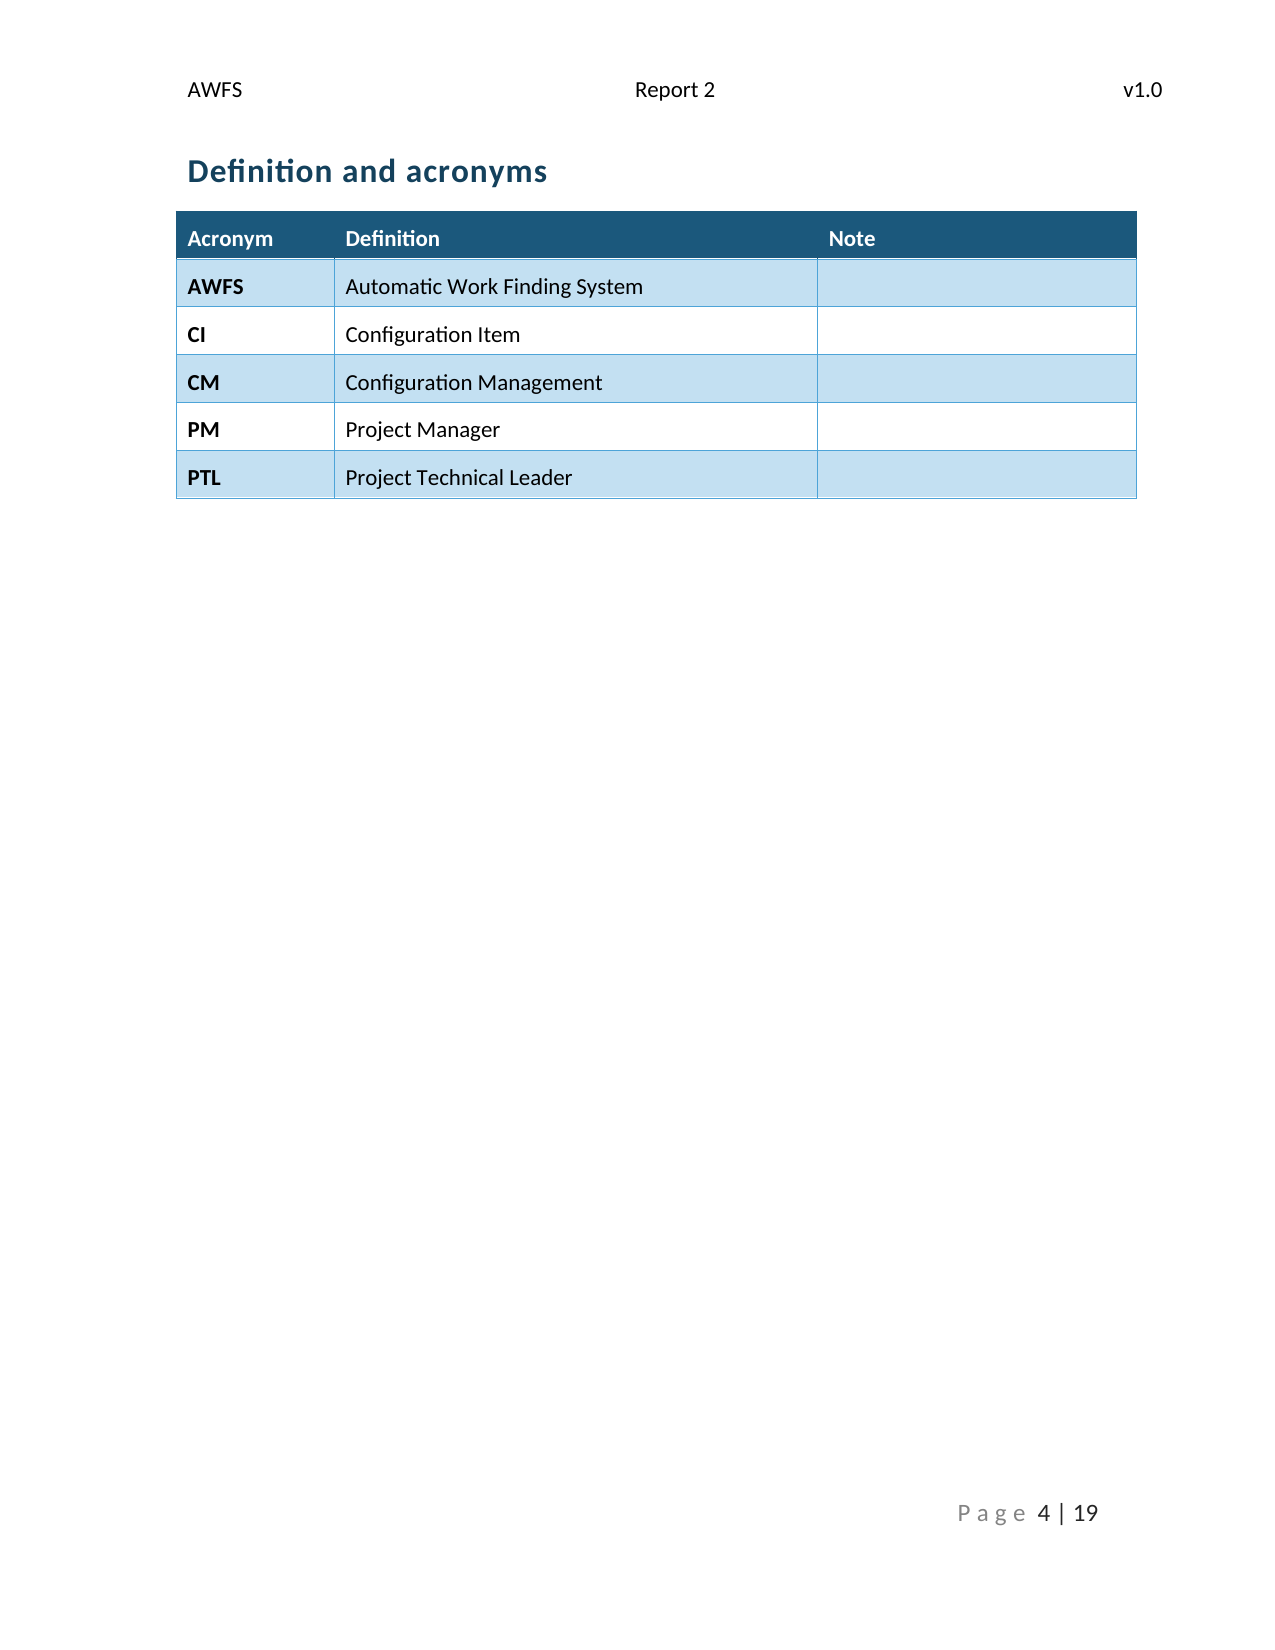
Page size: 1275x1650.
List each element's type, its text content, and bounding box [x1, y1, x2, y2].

table_cell CI [177, 307, 334, 354]
table_cell Project Technical Leader [335, 451, 817, 497]
table_cell [818, 260, 1136, 306]
table_cell Project Manager [335, 403, 817, 450]
table_cell Automatic Work Finding System [335, 260, 817, 306]
table_header Definition [335, 212, 817, 258]
table_cell Configuration Management [335, 355, 817, 402]
table_header Note [818, 212, 1136, 258]
table_cell [818, 355, 1136, 402]
table_cell [818, 307, 1136, 354]
subtitle Definition and acronyms [187, 150, 1125, 191]
table_cell AWFS [177, 260, 334, 306]
table_cell PTL [177, 451, 334, 497]
table_cell Configuration Item [335, 307, 817, 354]
table_cell [818, 451, 1136, 497]
table_header Acronym [177, 212, 334, 258]
table_cell PM [177, 403, 334, 450]
table_cell CM [177, 355, 334, 402]
table_cell [818, 403, 1136, 450]
